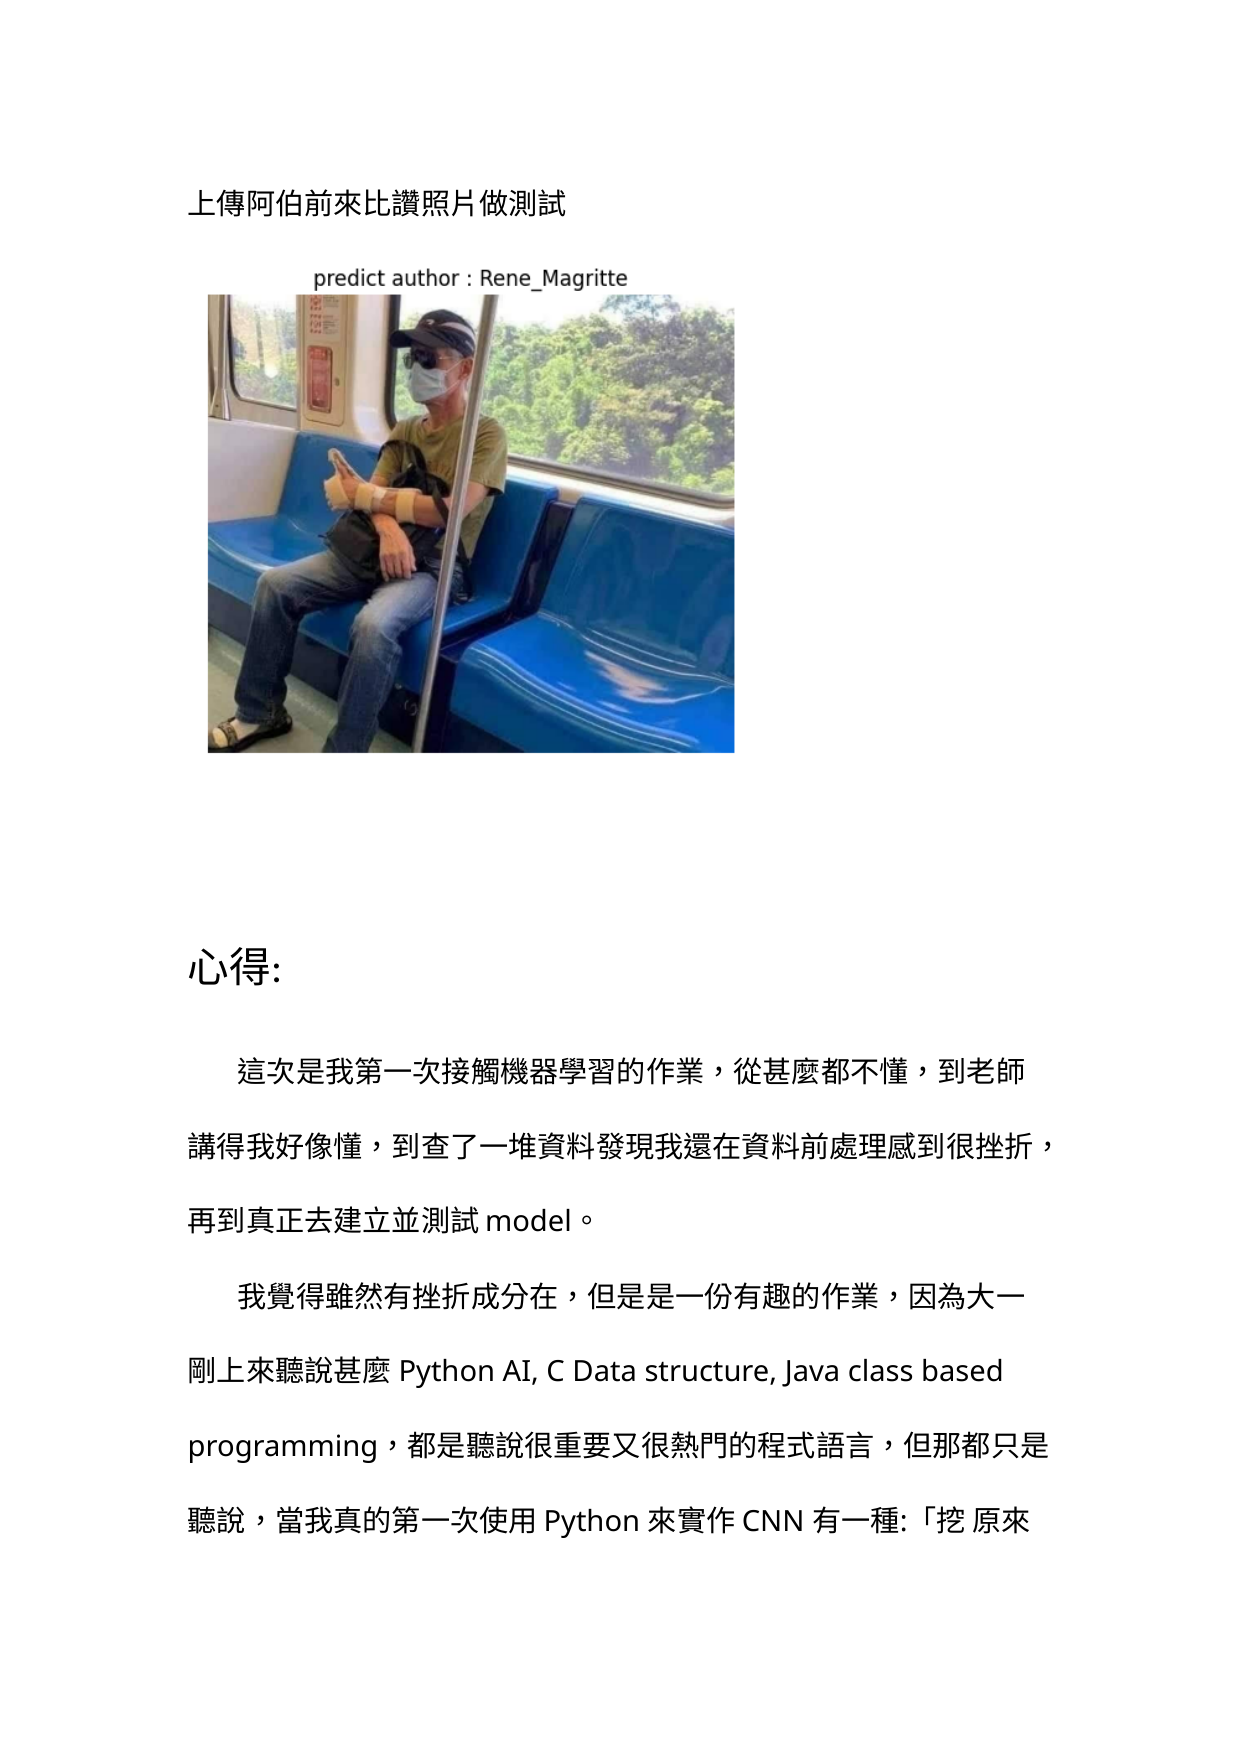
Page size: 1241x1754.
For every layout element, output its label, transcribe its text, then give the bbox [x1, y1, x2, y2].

picture [187, 260, 768, 763]
text 這次是我第一次接觸機器學習的作業，從甚麼都不懂，到老師講得我好像懂，到查了一堆資料發現我還在資料前處理感到很挫折，再到真正去建立並測試model。 [187, 1032, 1053, 1257]
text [187, 1257, 1053, 1557]
text 上傳阿伯前來比讚照片做測試 [187, 164, 1053, 239]
text 心得: [187, 927, 1053, 1002]
